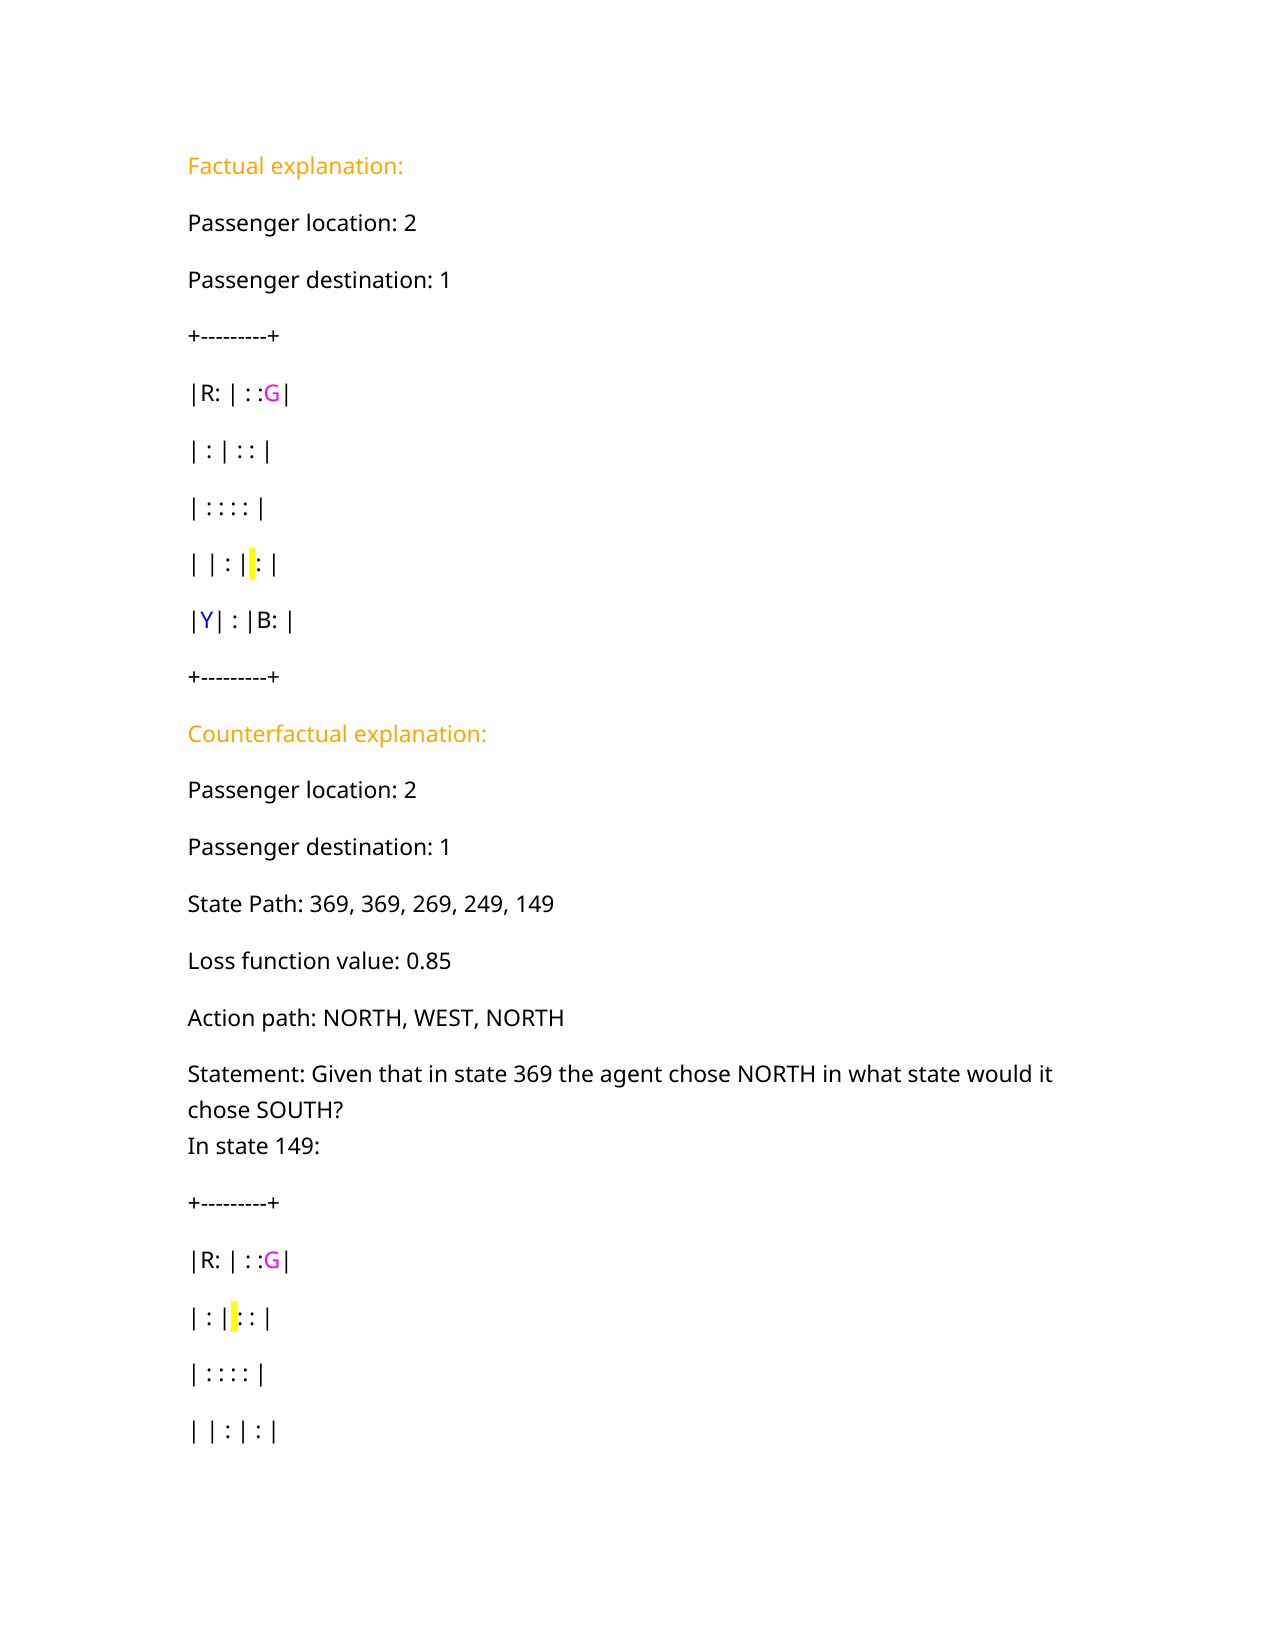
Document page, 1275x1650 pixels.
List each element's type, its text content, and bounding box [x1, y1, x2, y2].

text Passenger destination: 1 [187, 263, 1087, 295]
text +---------+ [187, 320, 1087, 352]
text Passenger location: 2 [187, 207, 1087, 238]
text | : : : : | [187, 491, 1087, 522]
text | : | : : | [237, 1301, 1087, 1332]
text Passenger location: 2 [187, 774, 1087, 806]
text | : | : : | [187, 1301, 231, 1332]
text | | : | : | [187, 1414, 1087, 1445]
text Passenger destination: 1 [187, 831, 1087, 862]
text | : : : : | [187, 1357, 1087, 1388]
text Action path: NORTH, WEST, NORTH [187, 1002, 1087, 1033]
text | : | : : | [187, 434, 1087, 465]
text +---------+ [187, 1187, 1087, 1218]
text | | : | : | [187, 547, 1087, 579]
text +---------+ [187, 661, 1087, 692]
text Loss function value: 0.85 [187, 945, 1087, 976]
text |R: | : :G| [187, 377, 1087, 408]
text Counterfactual explanation: [187, 718, 1087, 749]
text Factual explanation: [187, 150, 1087, 181]
text |Y| : |B: | [187, 604, 1087, 635]
text State Path: 369, 369, 269, 249, 149 [187, 888, 1087, 919]
text |R: | : :G| [187, 1244, 1087, 1275]
text Statement: Given that in state 369 the agent chose NORTH in what state would it chose SOUTH? In state 149: [187, 1058, 1087, 1161]
